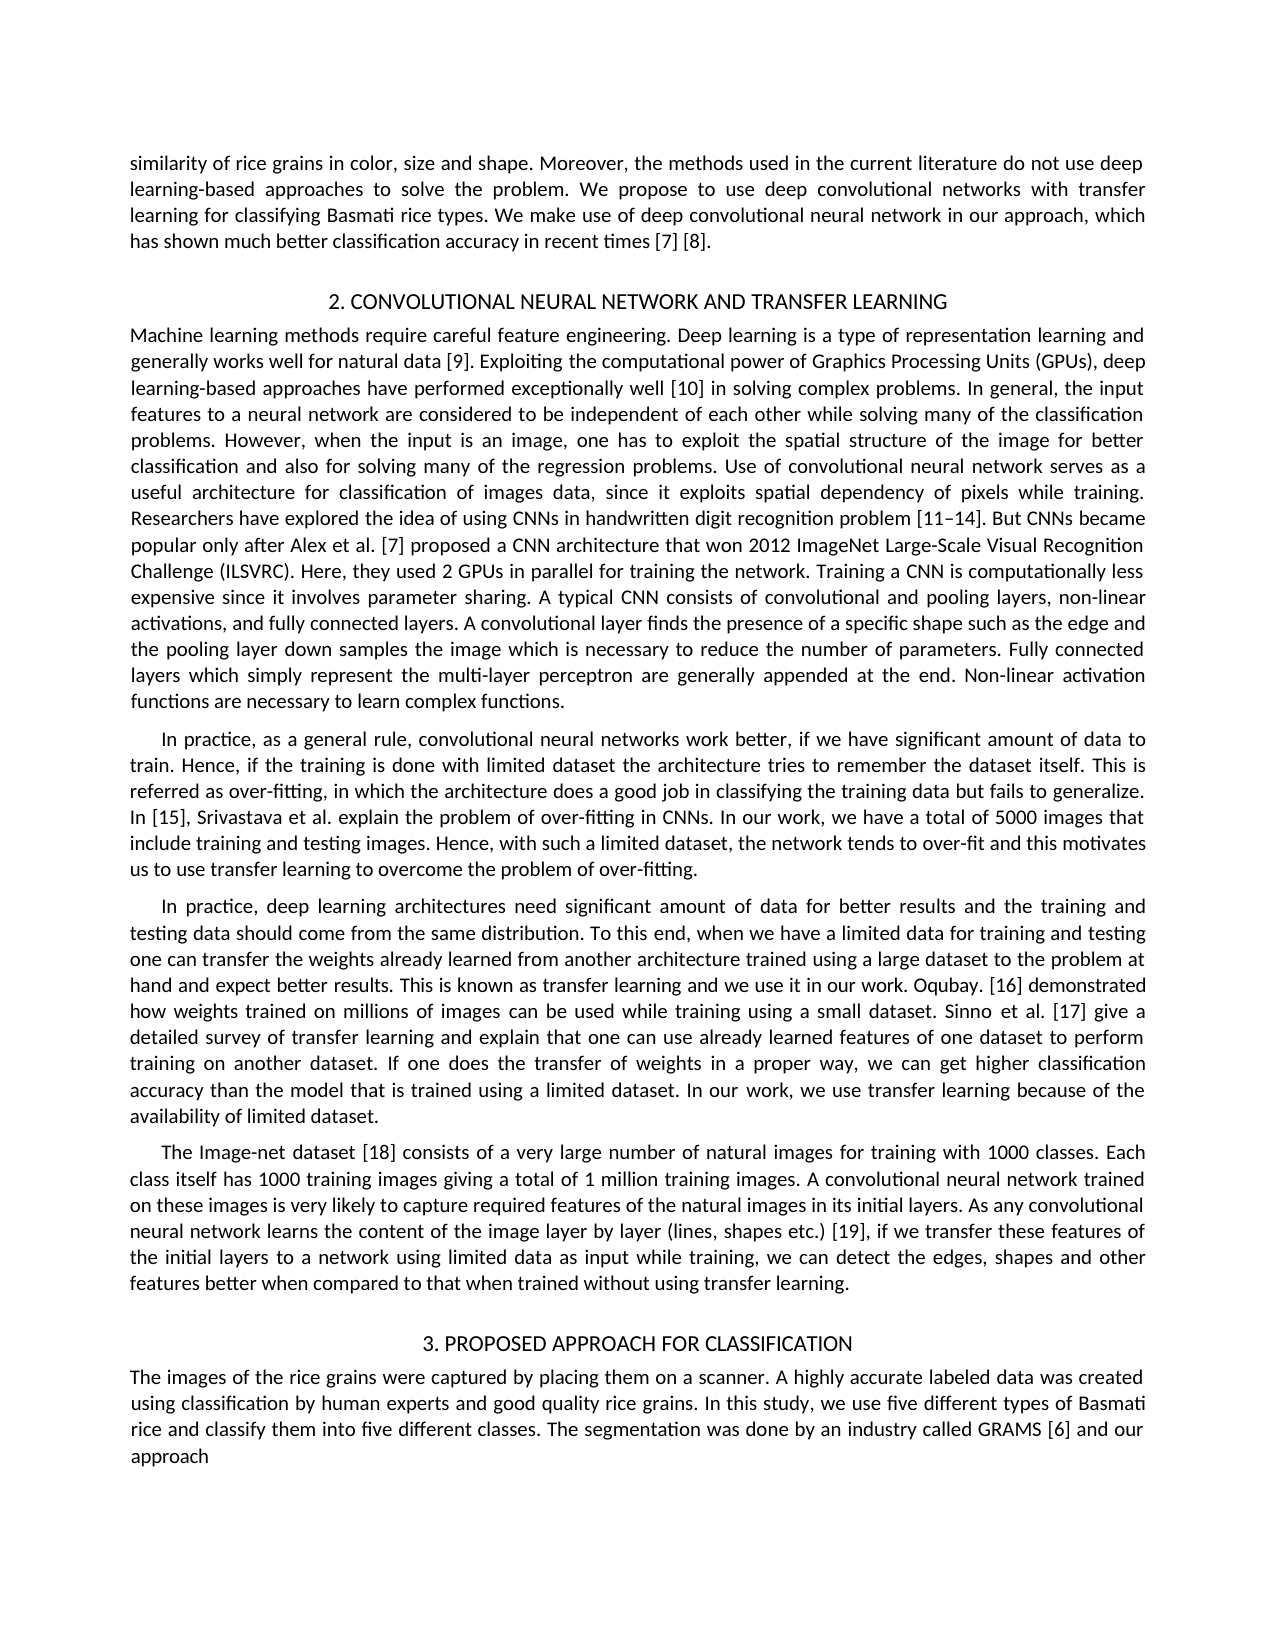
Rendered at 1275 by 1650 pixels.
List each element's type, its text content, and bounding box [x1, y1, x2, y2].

subtitle CONVOLUTIONAL NEURAL NETWORK AND TRANSFER LEARNING [328, 287, 1200, 315]
text In practice, as a general rule, convolutional neural networks work better, if we have significant amount of data to train. Hence, if the training is done with limited dataset the architecture tries to remember the dataset itself. This is referred as over-fitting, in which the architecture does a good job in classifying the training data but fails to generalize. In [15], Srivastava et al. explain the problem of over-fitting in CNNs. In our work, we have a total of 5000 images that include training and testing images. Hence, with such a limited dataset, the network tends to over-fit and this motivates us to use transfer learning to overcome the problem of over-fitting. [129, 726, 1146, 882]
text Machine learning methods require careful feature engineering. Deep learning is a type of representation learning and generally works well for natural data [9]. Exploiting the computational power of Graphics Processing Units (GPUs), deep learning-based approaches have performed exceptionally well [10] in solving complex problems. In general, the input features to a neural network are considered to be independent of each other while solving many of the classification problems. However, when the input is an image, one has to exploit the spatial structure of the image for better classification and also for solving many of the regression problems. Use of convolutional neural network serves as a useful architecture for classification of images data, since it exploits spatial dependency of pixels while training. Researchers have explored the idea of using CNNs in handwritten digit recognition problem [11–14]. But CNNs became popular only after Alex et al. [7] proposed a CNN architecture that won 2012 ImageNet Large-Scale Visual Recognition Challenge (ILSVRC). Here, they used 2 GPUs in parallel for training the network. Training a CNN is computationally less expensive since it involves parameter sharing. A typical CNN consists of convolutional and pooling layers, non-linear activations, and fully connected layers. A convolutional layer finds the presence of a specific shape such as the edge and the pooling layer down samples the image which is necessary to reduce the number of parameters. Fully connected layers which simply represent the multi-layer perceptron are generally appended at the end. Non-linear activation functions are necessary to learn complex functions. [129, 323, 1146, 714]
text The images of the rice grains were captured by placing them on a scanner. A highly accurate labeled data was created using classification by human experts and good quality rice grains. In this study, we use five different types of Basmati rice and classify them into five different classes. The segmentation was done by an industry called GRAMS [6] and our approach [129, 1364, 1146, 1468]
text In practice, deep learning architectures need significant amount of data for better results and the training and testing data should come from the same distribution. To this end, when we have a limited data for training and testing one can transfer the weights already learned from another architecture trained using a large dataset to the problem at hand and expect better results. This is known as transfer learning and we use it in our work. Oqubay. [16] demonstrated how weights trained on millions of images can be used while training using a small dataset. Sinno et al. [17] give a detailed survey of transfer learning and explain that one can use already learned features of one dataset to perform training on another dataset. If one does the transfer of weights in a proper way, we can get higher classification accuracy than the model that is trained using a limited dataset. In our work, we use transfer learning because of the availability of limited dataset. [129, 894, 1146, 1128]
text similarity of rice grains in color, size and shape. Moreover, the methods used in the current literature do not use deep learning-based approaches to solve the problem. We propose to use deep convolutional networks with transfer learning for classifying Basmati rice types. We make use of deep convolutional neural network in our approach, which has shown much better classification accuracy in recent times [7] [8]. [129, 150, 1146, 254]
text The Image-net dataset [18] consists of a very large number of natural images for training with 1000 classes. Each class itself has 1000 training images giving a total of 1 million training images. A convolutional neural network trained on these images is very likely to capture required features of the natural images in its initial layers. As any convolutional neural network learns the content of the image layer by layer (lines, shapes etc.) [19], if we transfer these features of the initial layers to a network using limited data as input while training, we can detect the edges, shapes and other features better when compared to that when trained without using transfer learning. [129, 1139, 1146, 1296]
subtitle PROPOSED APPROACH FOR CLASSIFICATION [422, 1329, 1200, 1357]
